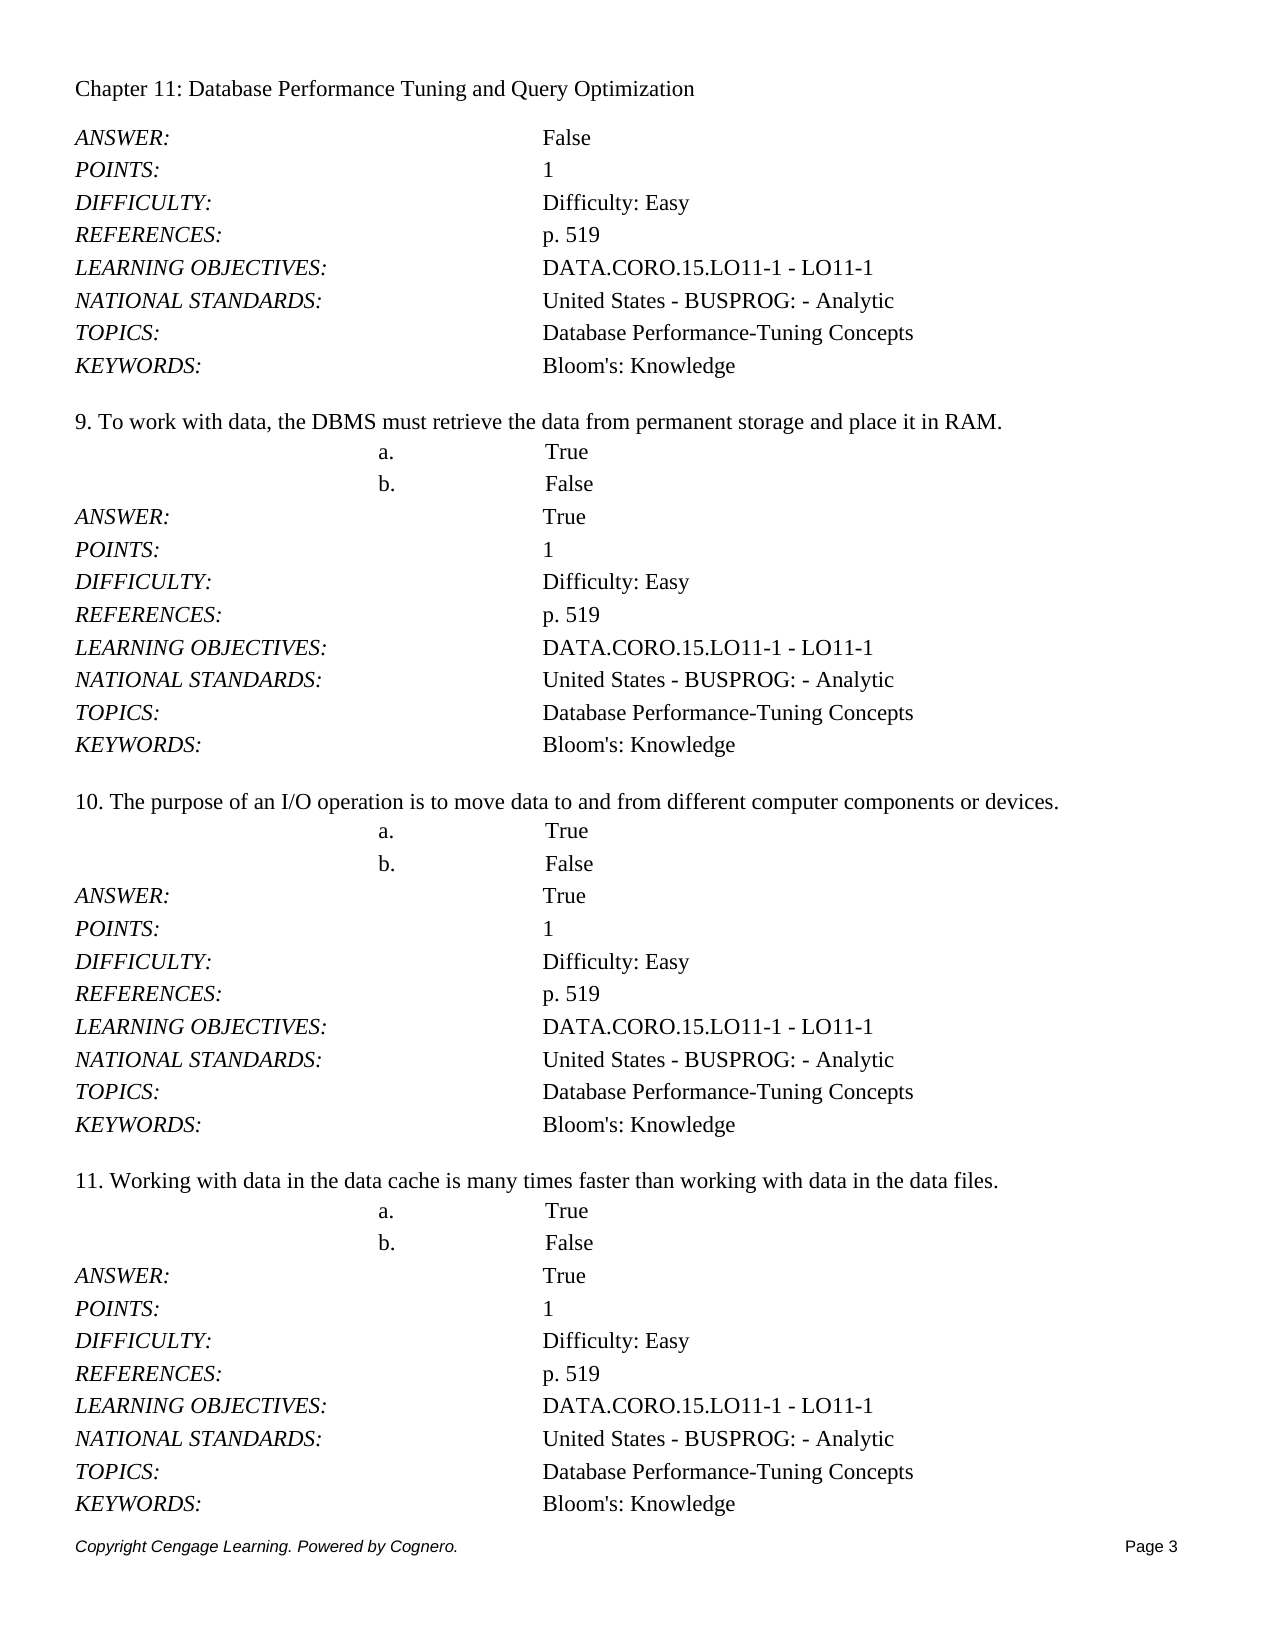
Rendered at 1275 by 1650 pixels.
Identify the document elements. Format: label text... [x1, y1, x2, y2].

table_header 10. The purpose of an I/O operation is to move data to and from different computer components or devices. [75, 788, 1200, 1140]
table_header 11. Working with data in the data cache is many times faster than working with data in the data files. [75, 1168, 1200, 1520]
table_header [75, 121, 1200, 381]
table_header 9. To work with data, the DBMS must retrieve the data from permanent storage and place it in RAM. [75, 409, 1200, 761]
